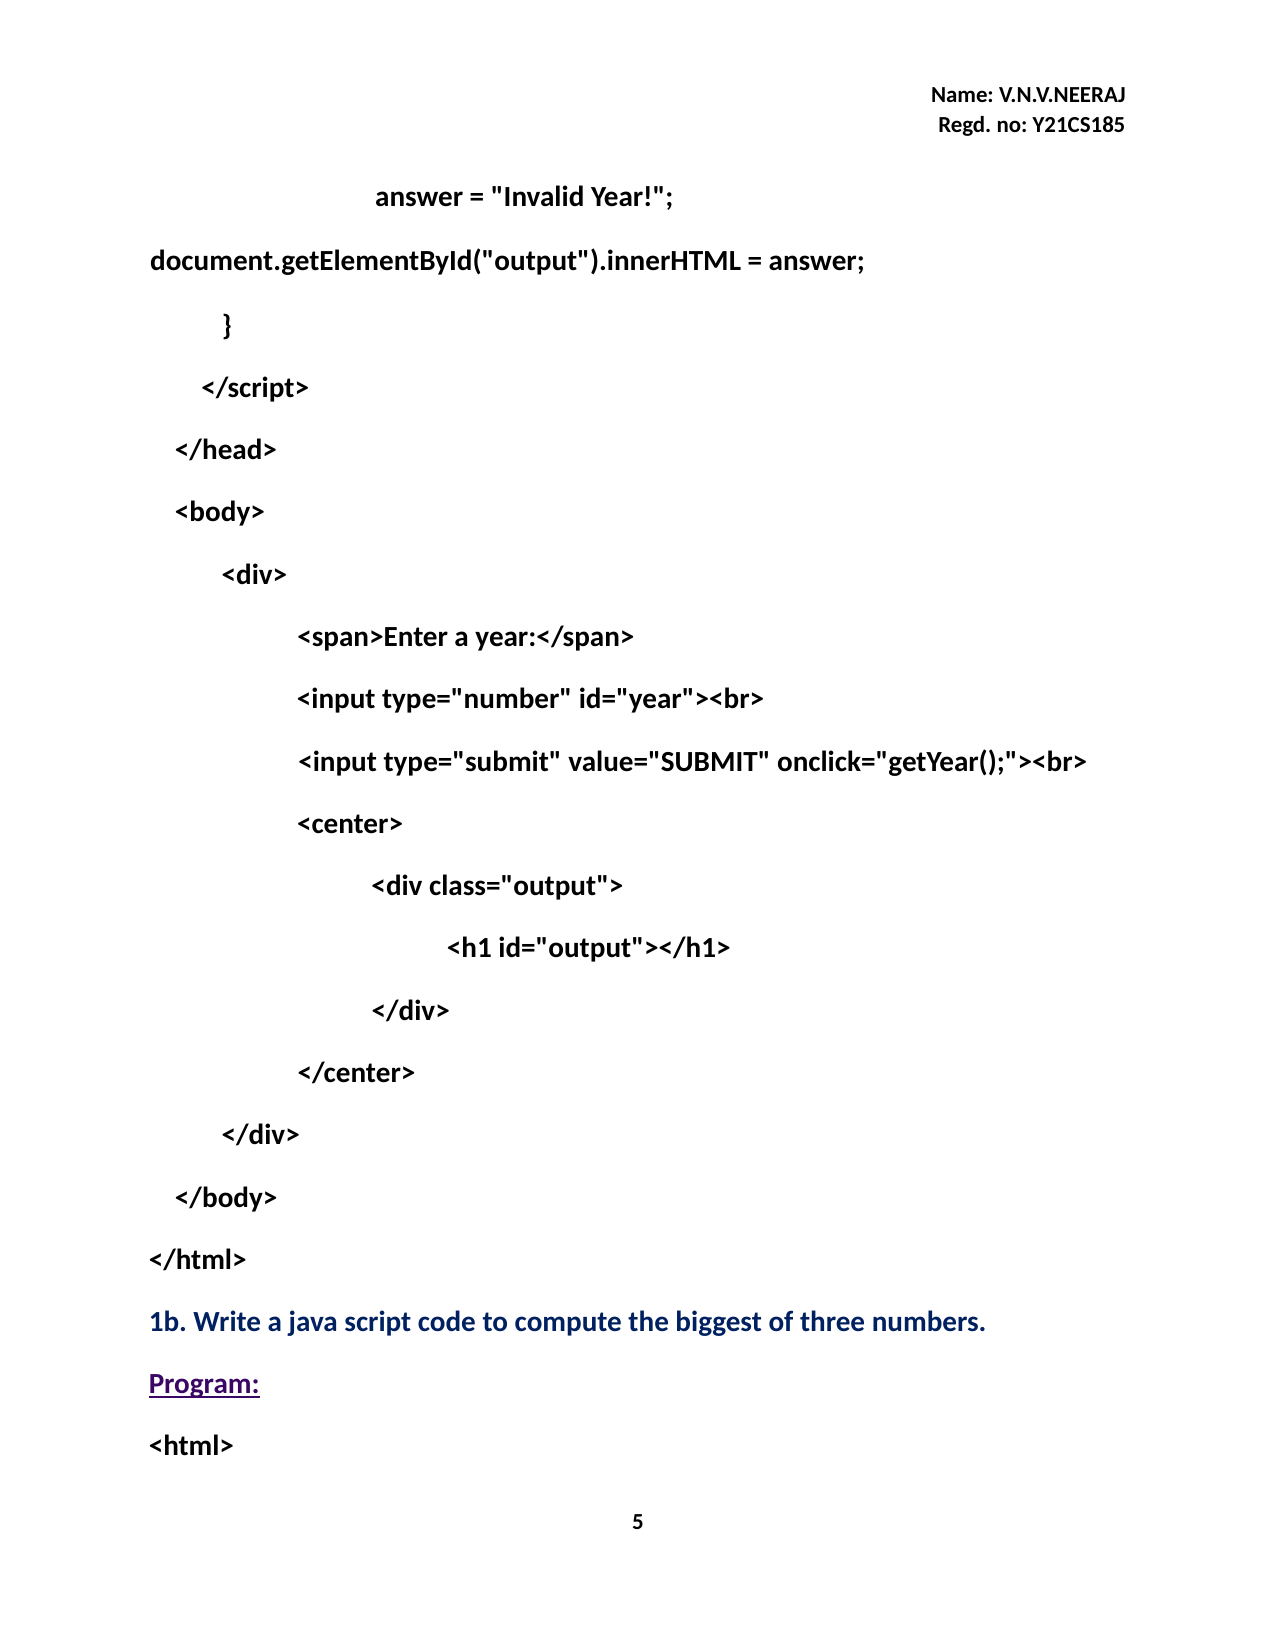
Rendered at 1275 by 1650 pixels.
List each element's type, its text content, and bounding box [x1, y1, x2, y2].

text <div> [148, 556, 1125, 591]
text <input type="number" id="year"><br> [148, 680, 1125, 716]
text } [148, 307, 1125, 342]
text </center> [148, 1054, 1125, 1090]
text </html> [148, 1241, 1125, 1277]
text Program: [148, 1365, 1125, 1401]
text <h1 id="output"></h1> [148, 929, 1125, 965]
text </div> [148, 1116, 1125, 1152]
text <body> [148, 493, 1125, 529]
text <html> [148, 1427, 1125, 1463]
text </script> [148, 369, 1125, 404]
text 1b. Write a java script code to compute the biggest of three numbers. [148, 1303, 1125, 1339]
text <center> [148, 805, 1125, 841]
text </head> [148, 431, 1125, 467]
text </div> [148, 992, 1125, 1027]
text </body> [148, 1179, 1125, 1214]
text answer = "Invalid Year!"; document.getElementById("output").innerHTML = answer; [148, 178, 1125, 278]
text <div class="output"> [148, 867, 1125, 903]
text <span>Enter a year:</span> [148, 618, 1125, 654]
text <input type="submit" value="SUBMIT" onclick="getYear();"><br> [148, 743, 1125, 778]
